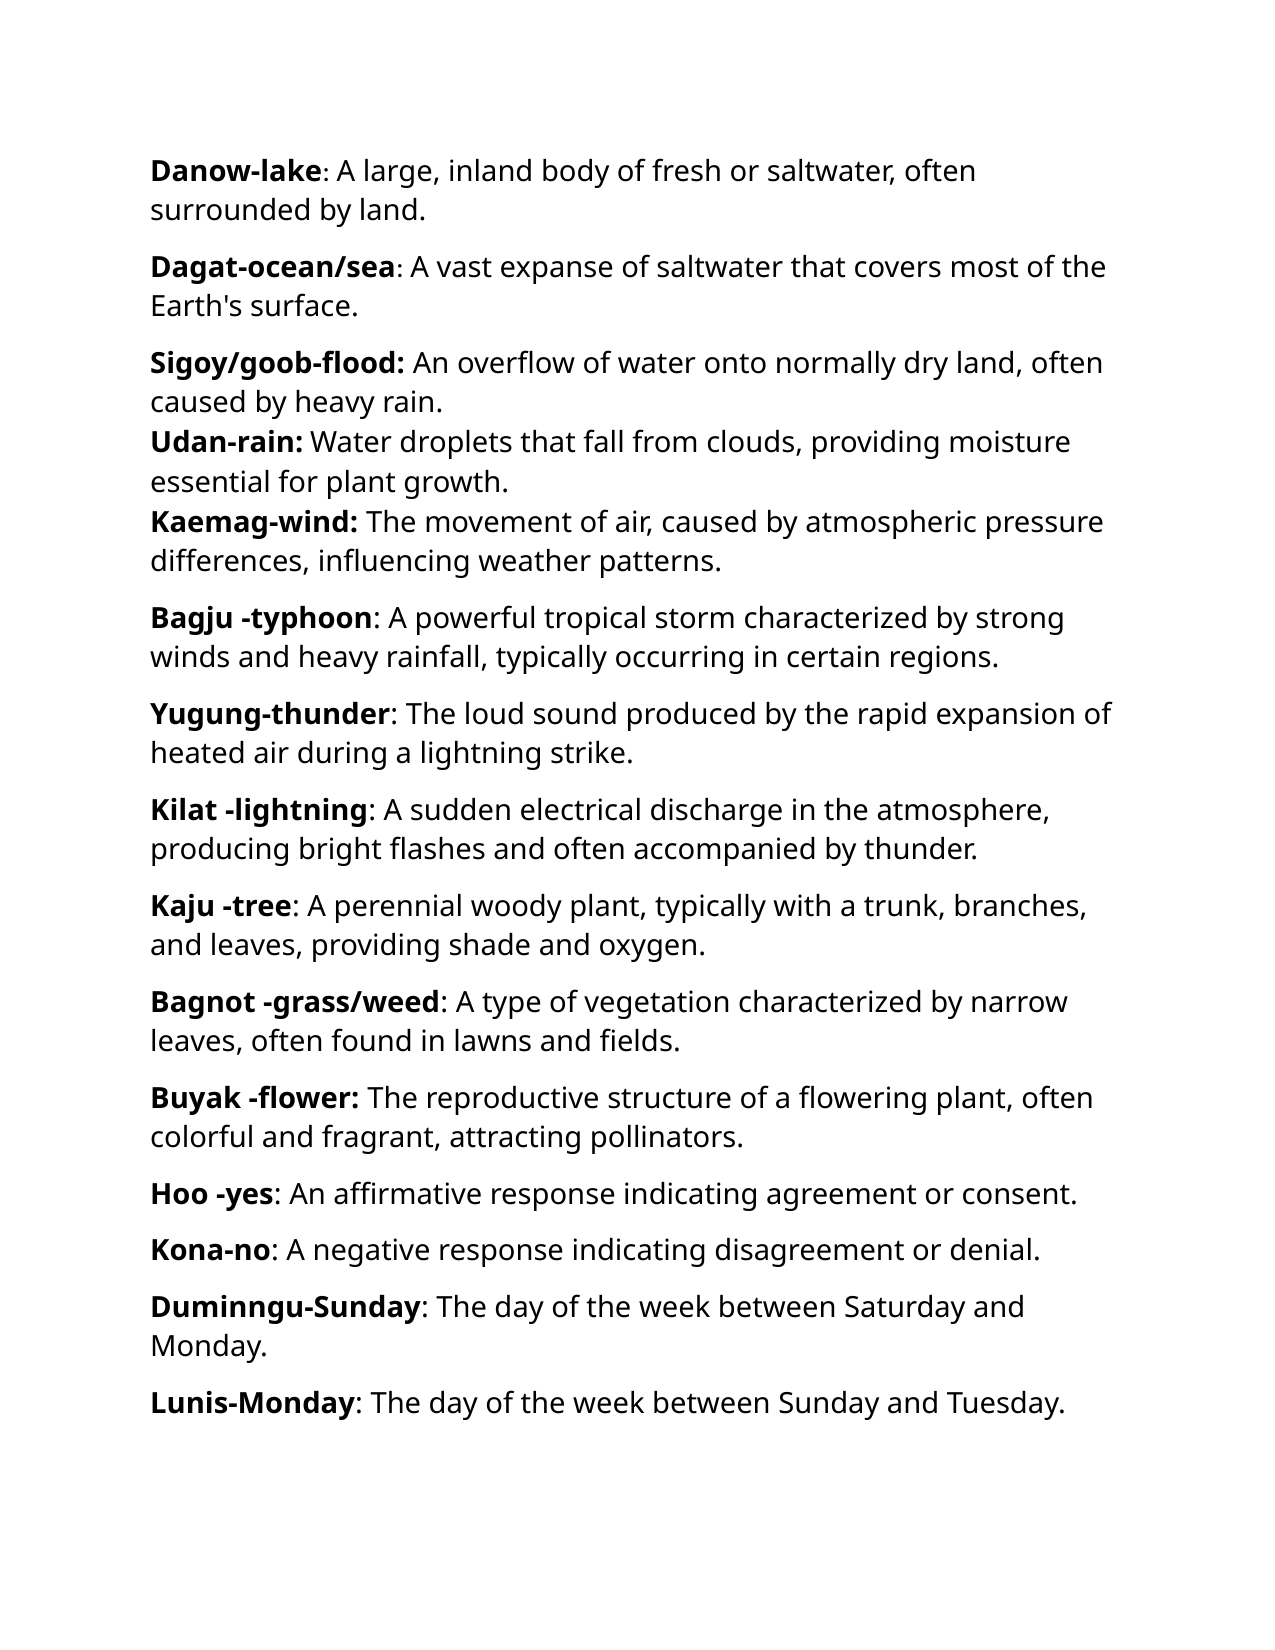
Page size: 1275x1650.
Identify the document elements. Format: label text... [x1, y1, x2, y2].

text Buyak -flower: The reproductive structure of a flowering plant, often colorful and fragrant, attracting pollinators. [150, 1077, 1125, 1156]
text Sigoy/goob-flood: An overflow of water onto normally dry land, often caused by heavy rain. Udan-rain: Water droplets that fall from clouds, providing moisture essential for plant growth. Kaemag-wind: The movement of air, caused by atmospheric pressure differences, influencing weather patterns. [150, 342, 1125, 580]
text Yugung-thunder: The loud sound produced by the rapid expansion of heated air during a lightning strike. [150, 693, 1125, 772]
text Danow-lake: A large, inland body of fresh or saltwater, often surrounded by land. [150, 150, 1125, 229]
text Bagju -typhoon: A powerful tropical storm characterized by strong winds and heavy rainfall, typically occurring in certain regions. [150, 597, 1125, 676]
text Kilat -lightning: A sudden electrical discharge in the atmosphere, producing bright flashes and often accompanied by thunder. [150, 789, 1125, 868]
text Lunis-Monday: The day of the week between Sunday and Tuesday. [150, 1382, 1125, 1422]
text Kona-no: A negative response indicating disagreement or denial. [150, 1229, 1125, 1269]
text Duminngu-Sunday: The day of the week between Saturday and Monday. [150, 1286, 1125, 1365]
text Bagnot -grass/weed: A type of vegetation characterized by narrow leaves, often found in lawns and fields. [150, 981, 1125, 1060]
text Hoo -yes: An affirmative response indicating agreement or consent. [150, 1173, 1125, 1213]
text Kaju -tree: A perennial woody plant, typically with a trunk, branches, and leaves, providing shade and oxygen. [150, 885, 1125, 964]
text Dagat-ocean/sea: A vast expanse of saltwater that covers most of the Earth's surface. [150, 246, 1125, 325]
